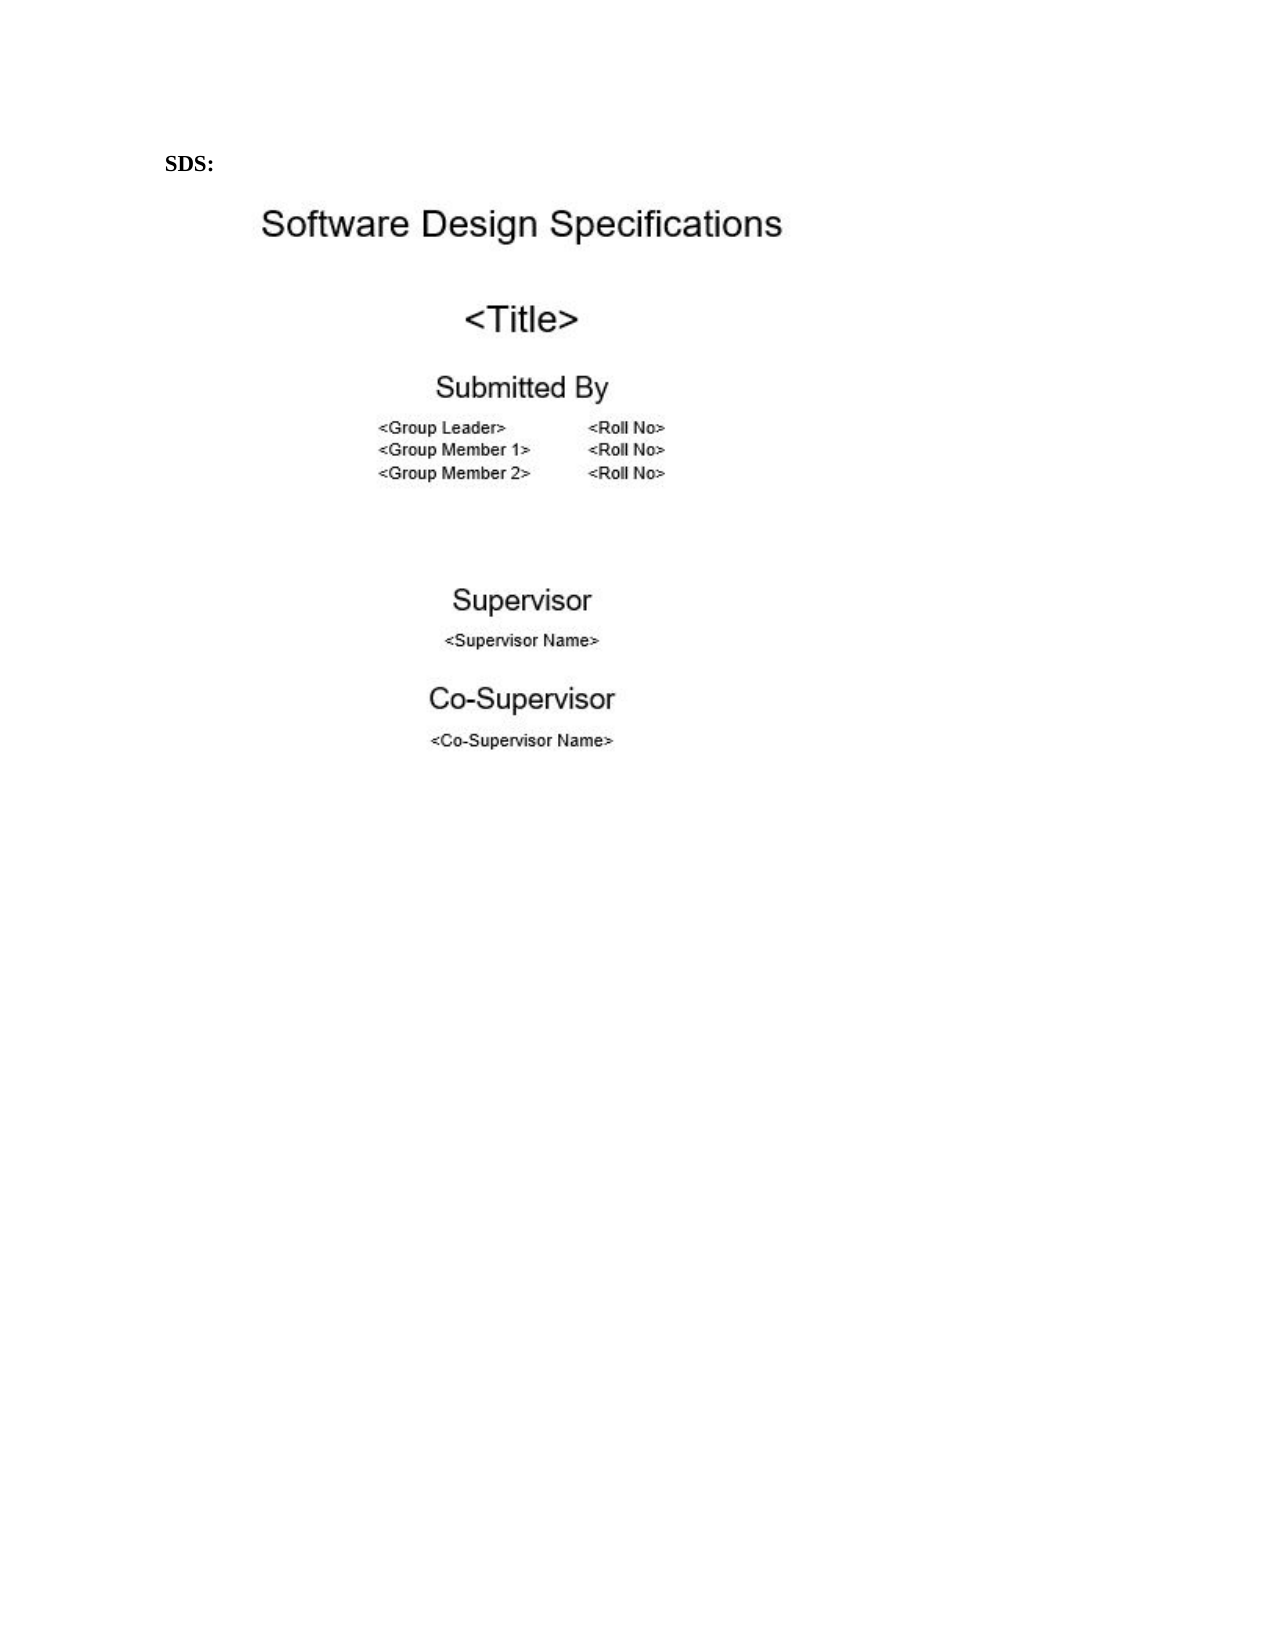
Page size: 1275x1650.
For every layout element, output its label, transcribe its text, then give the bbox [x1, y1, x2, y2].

text SDS: [164, 150, 1110, 176]
picture [164, 176, 878, 828]
